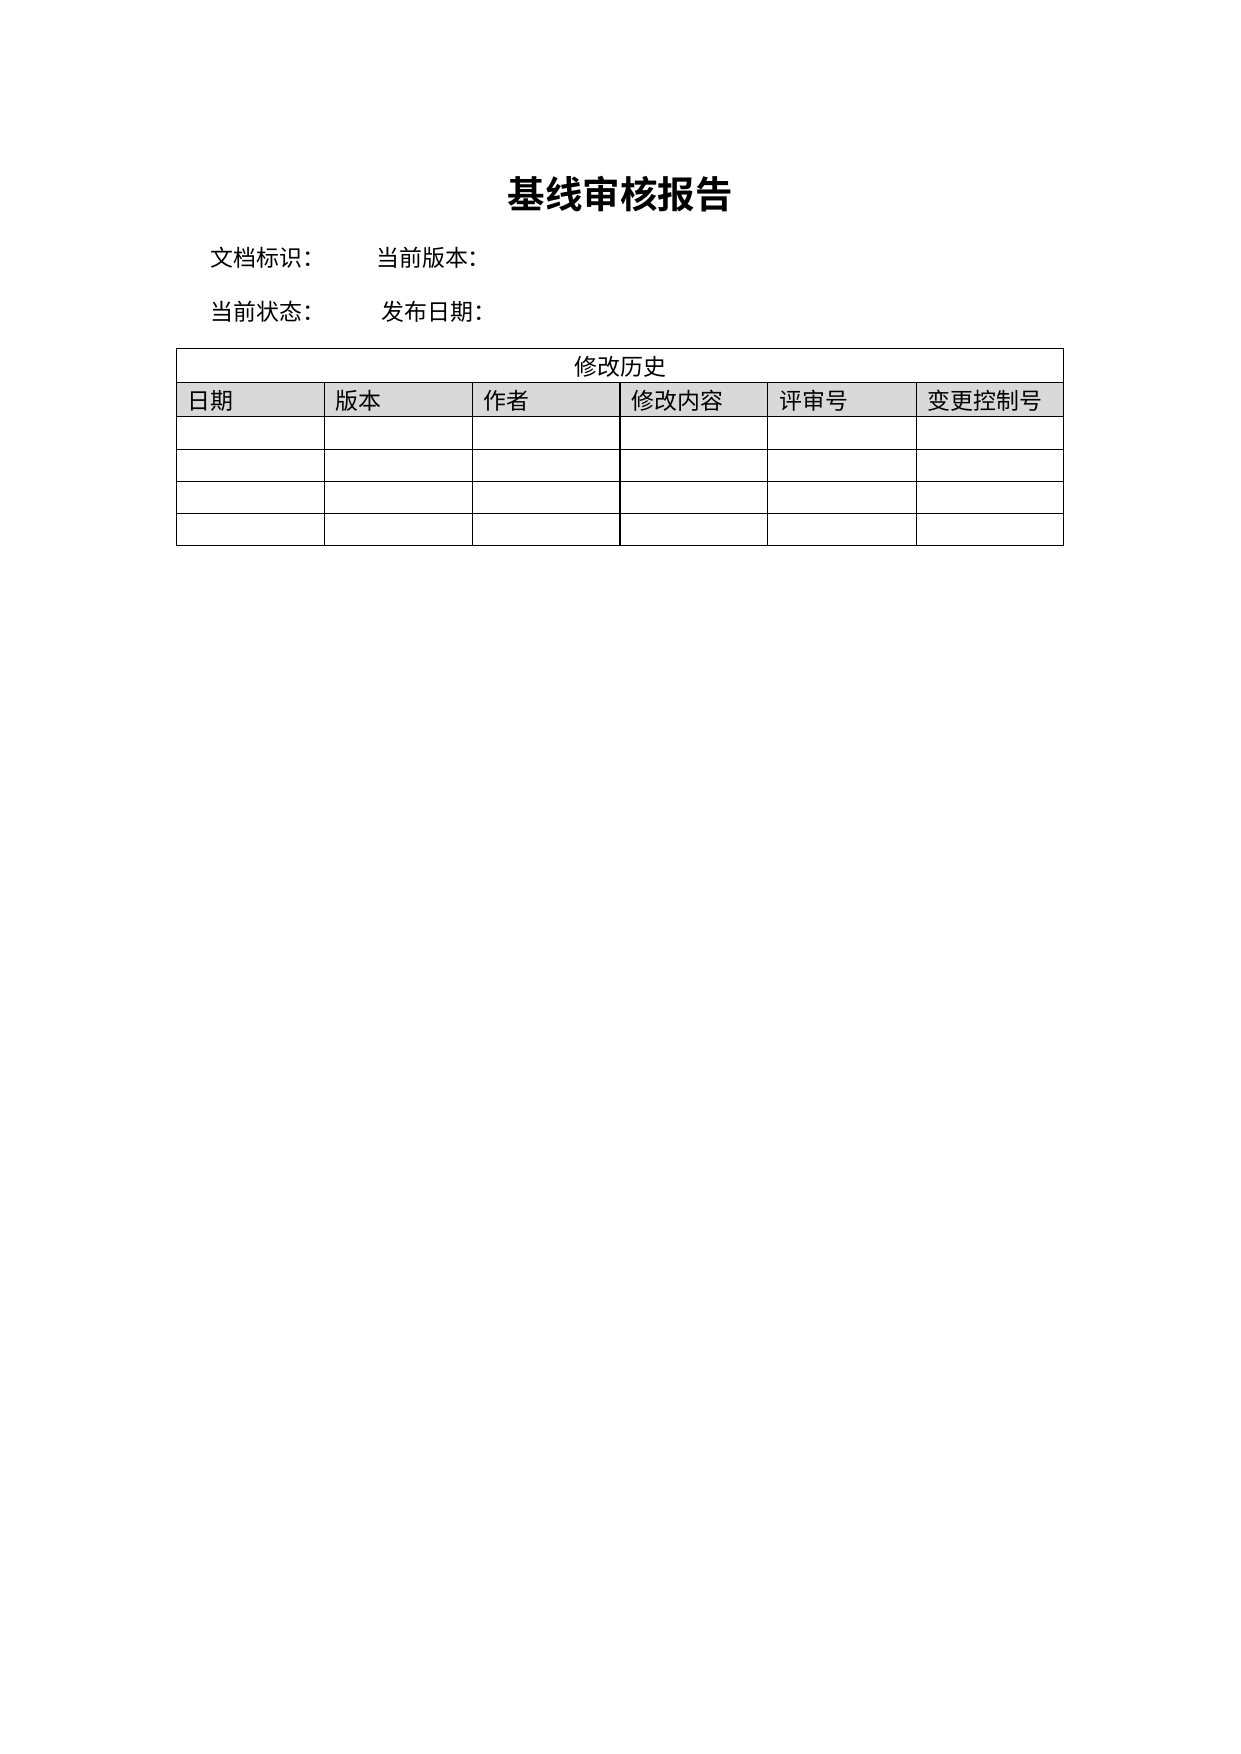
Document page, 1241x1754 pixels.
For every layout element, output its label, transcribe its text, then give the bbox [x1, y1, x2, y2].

table_cell [325, 450, 472, 481]
table_cell [473, 450, 619, 481]
text 文档标识： 当前版本： [187, 239, 1053, 273]
table_cell 版本 [325, 383, 472, 416]
table_cell 评审号 [768, 383, 916, 416]
table_cell [917, 514, 1063, 545]
table_cell [917, 482, 1063, 513]
table_cell [325, 482, 472, 513]
table_cell [768, 450, 916, 481]
table_cell [177, 514, 324, 545]
text 基线审核报告 [187, 164, 1053, 219]
table_header 修改历史 [177, 349, 1063, 382]
table_cell [325, 417, 472, 448]
table_cell [917, 450, 1063, 481]
table_cell 变更控制号 [917, 383, 1063, 416]
table_cell [768, 417, 916, 448]
table_cell [473, 482, 619, 513]
table_cell [621, 482, 767, 513]
table_cell [473, 514, 619, 545]
table_cell 日期 [177, 383, 324, 416]
table_cell [768, 514, 916, 545]
text 当前状态： 发布日期： [187, 294, 1053, 327]
table_cell [473, 417, 619, 448]
table_cell [621, 450, 767, 481]
table_cell [917, 417, 1063, 448]
table_cell [621, 417, 767, 448]
table_cell [621, 514, 767, 545]
table_cell 作者 [473, 383, 619, 416]
table_cell [177, 417, 324, 448]
table_cell 修改内容 [621, 383, 767, 416]
table_cell [177, 450, 324, 481]
table_cell [325, 514, 472, 545]
table_cell [177, 482, 324, 513]
table_cell [768, 482, 916, 513]
